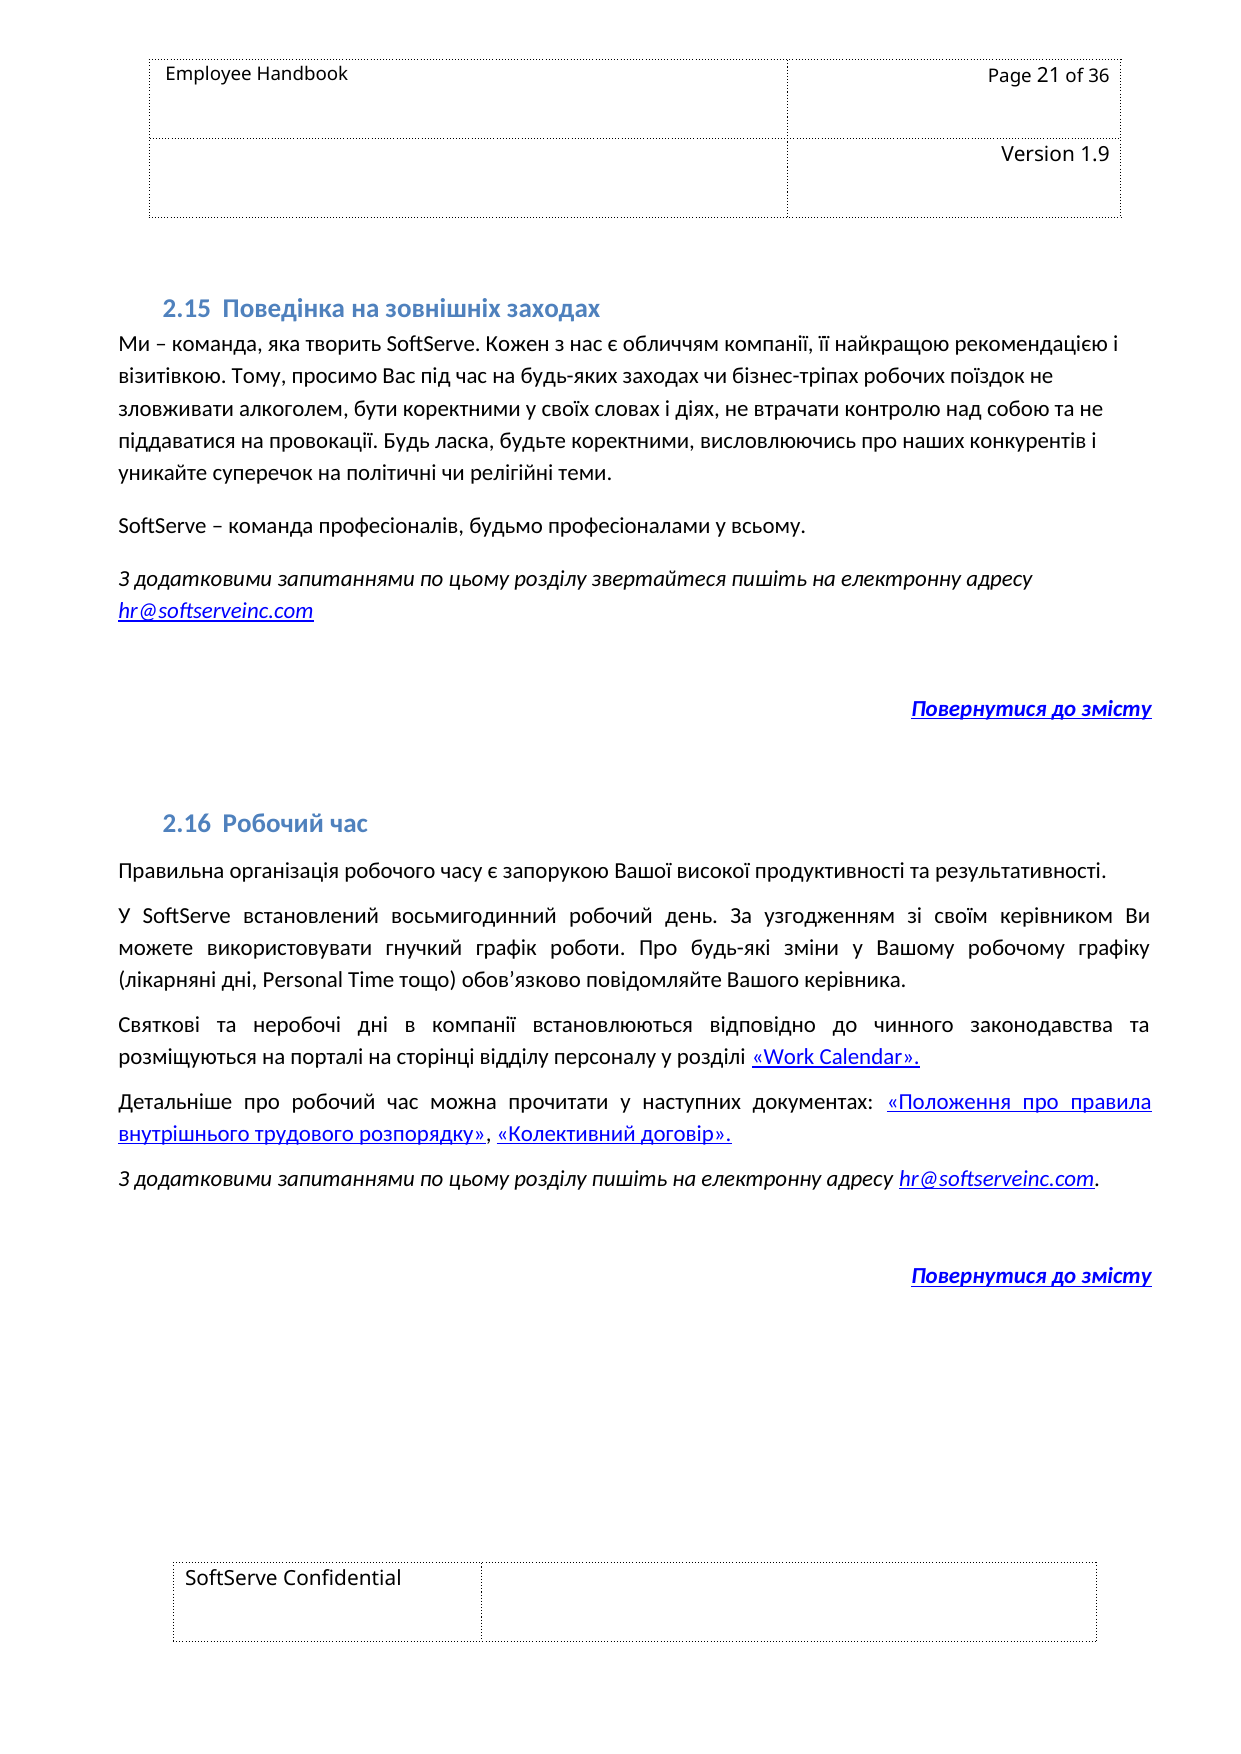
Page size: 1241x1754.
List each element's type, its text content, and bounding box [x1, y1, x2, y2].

text Ми – команда, яка творить SoftServe. Кожен з нас є обличчям компанії, її найкращою рекомендацією і візитівкою. Тому, просимо Вас під час на будь-яких заходах чи бізнес-тріпах робочих поїздок не зловживати алкоголем, бути коректними у своїх словах і діях, не втрачати контролю над собою та не піддаватися на провокації. Будь ласка, будьте коректними, висловлюючись про наших конкурентів і уникайте суперечок на політичні чи релігійні теми. [118, 329, 1152, 486]
subtitle Робочий час [162, 806, 1152, 839]
text Правильна організація робочого часу є запорукою Вашої високої продуктивності та результативності. [118, 856, 1152, 884]
text Святкові та неробочі дні в компанії встановлюються відповідно до чинного законодавства та розміщуються на порталі на сторінці відділу персоналу у розділі «Work Calendar». [118, 1010, 1152, 1070]
text SoftServe – команда професіоналів, будьмо професіоналами у всьому. [118, 511, 1152, 539]
text З додатковими запитаннями по цьому розділу пишіть на електронну адресу hr@softserveinc.com. [118, 1164, 1152, 1192]
text Повернутися до змісту [118, 694, 1152, 722]
text Детальніше про робочий час можна прочитати у наступних документах: «Положення про правила внутрішнього трудового розпорядку», «Колективний договір». [118, 1087, 1152, 1147]
text У SoftServe встановлений восьмигодинний робочий день. За узгодженням зі своїм керівником Ви можете використовувати гнучкий графік роботи. Про будь-які зміни у Вашому робочому графіку (лікарняні дні, Personal Time тощо) обов’язково повідомляйте Вашого керівника. [118, 901, 1152, 993]
subtitle Поведінка на зовнішніх заходах [162, 291, 1152, 324]
text Повернутися до змісту [118, 1261, 1152, 1289]
text З додатковими запитаннями по цьому розділу звертайтеся пишіть на електронну адресу hr@softserveinc.com [118, 564, 1152, 624]
